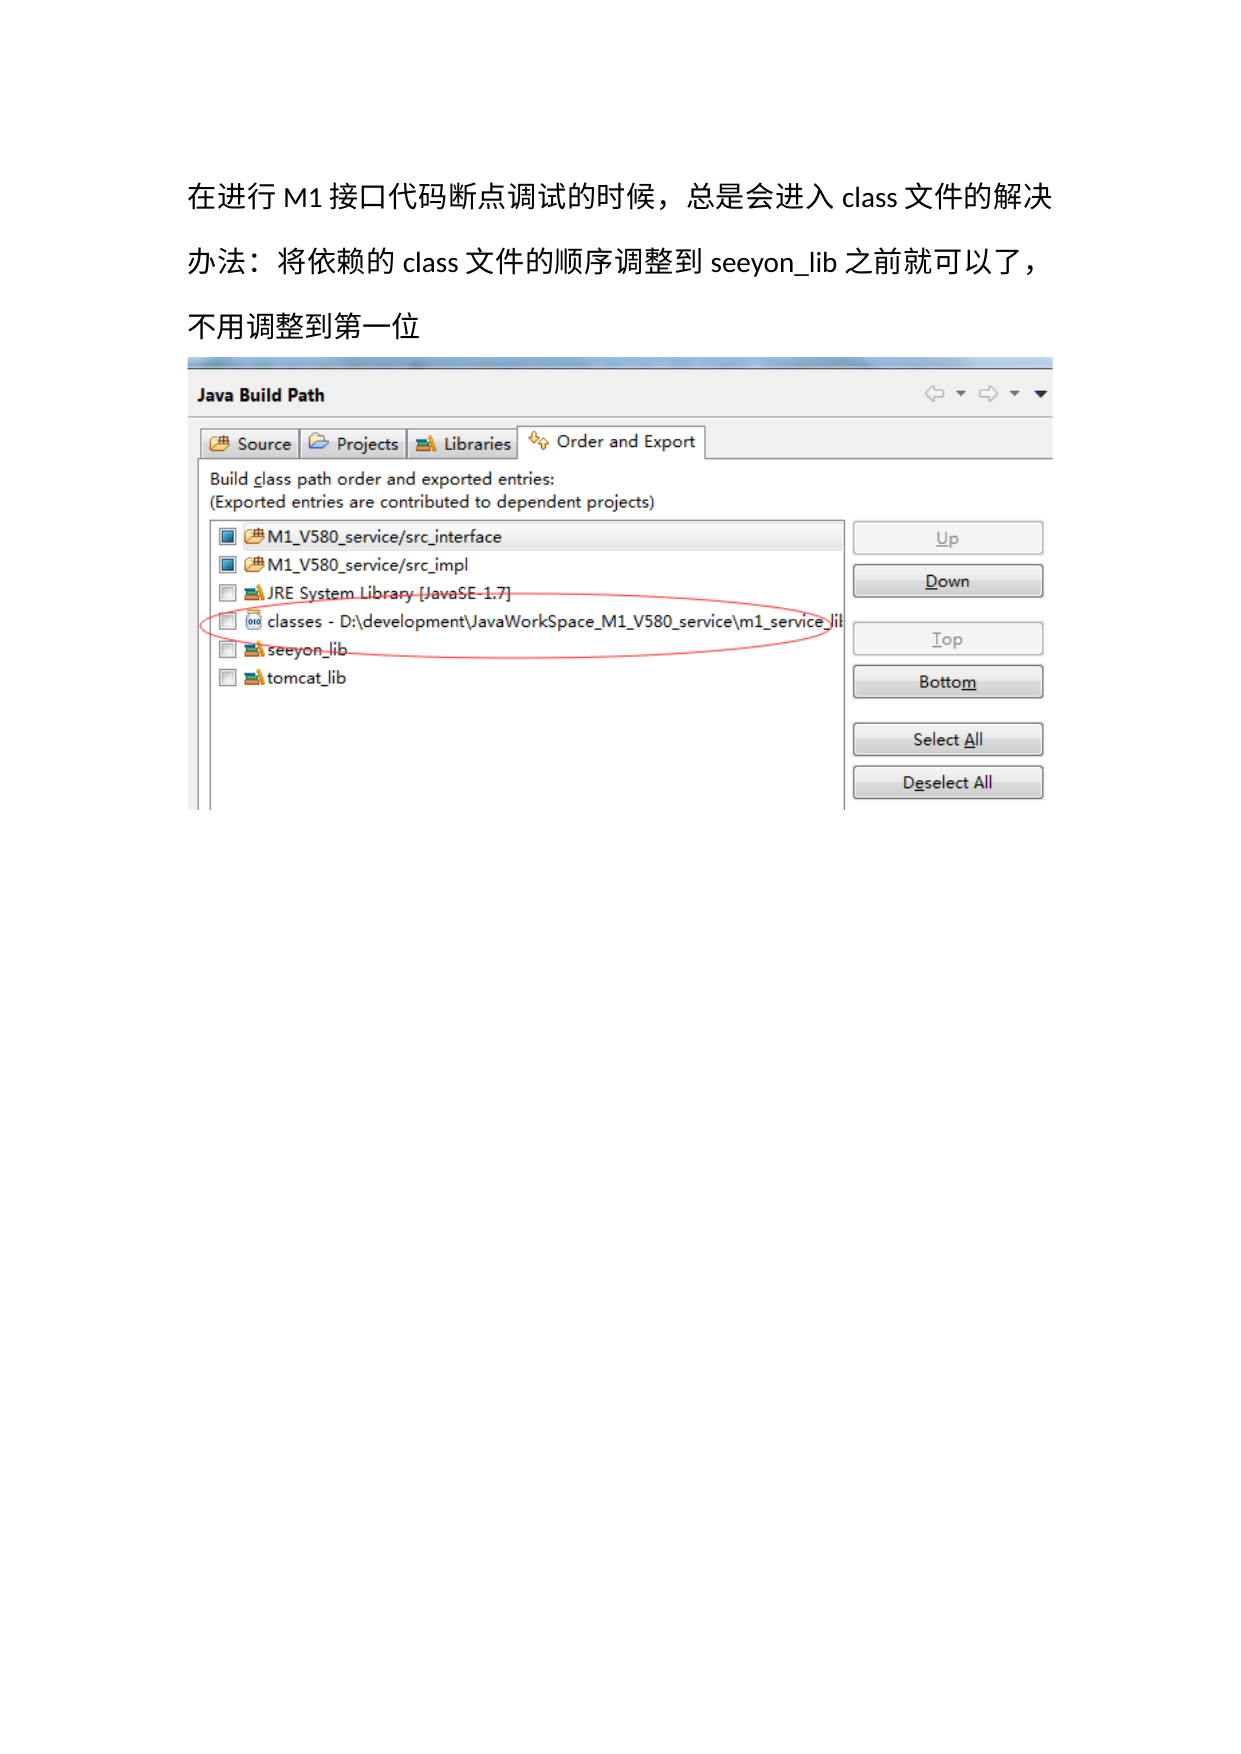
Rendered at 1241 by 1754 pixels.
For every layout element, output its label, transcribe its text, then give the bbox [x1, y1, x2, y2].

text 在进行M1接口代码断点调试的时候，总是会进入class文件的解决办法：将依赖的class文件的顺序调整到seeyon_lib之前就可以了，不用调整到第一位 [187, 162, 1053, 357]
picture [187, 357, 1053, 810]
